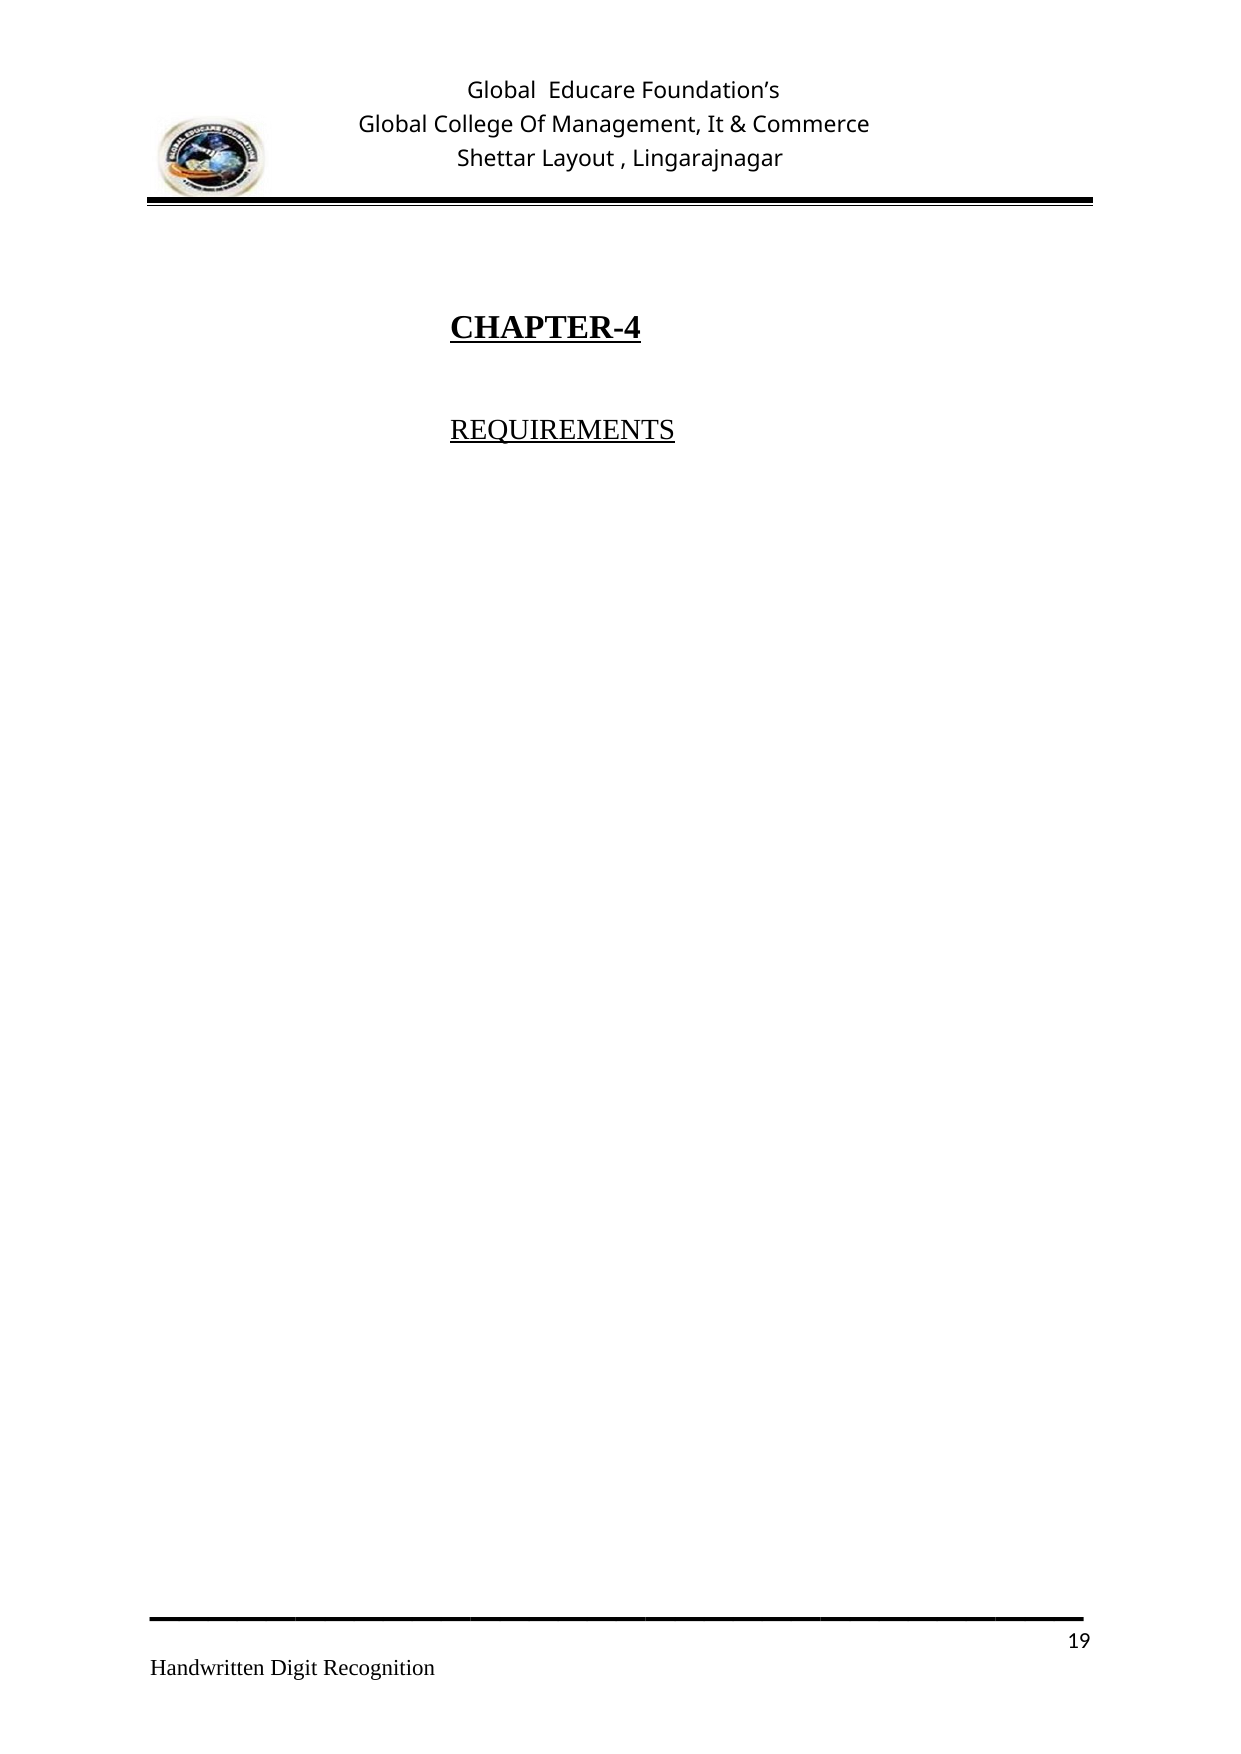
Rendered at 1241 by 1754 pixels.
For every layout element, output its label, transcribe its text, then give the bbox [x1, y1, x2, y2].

text REQUIREMENTS [375, 412, 1090, 446]
picture [150, 112, 272, 197]
text CHAPTER-4 [450, 308, 1090, 346]
